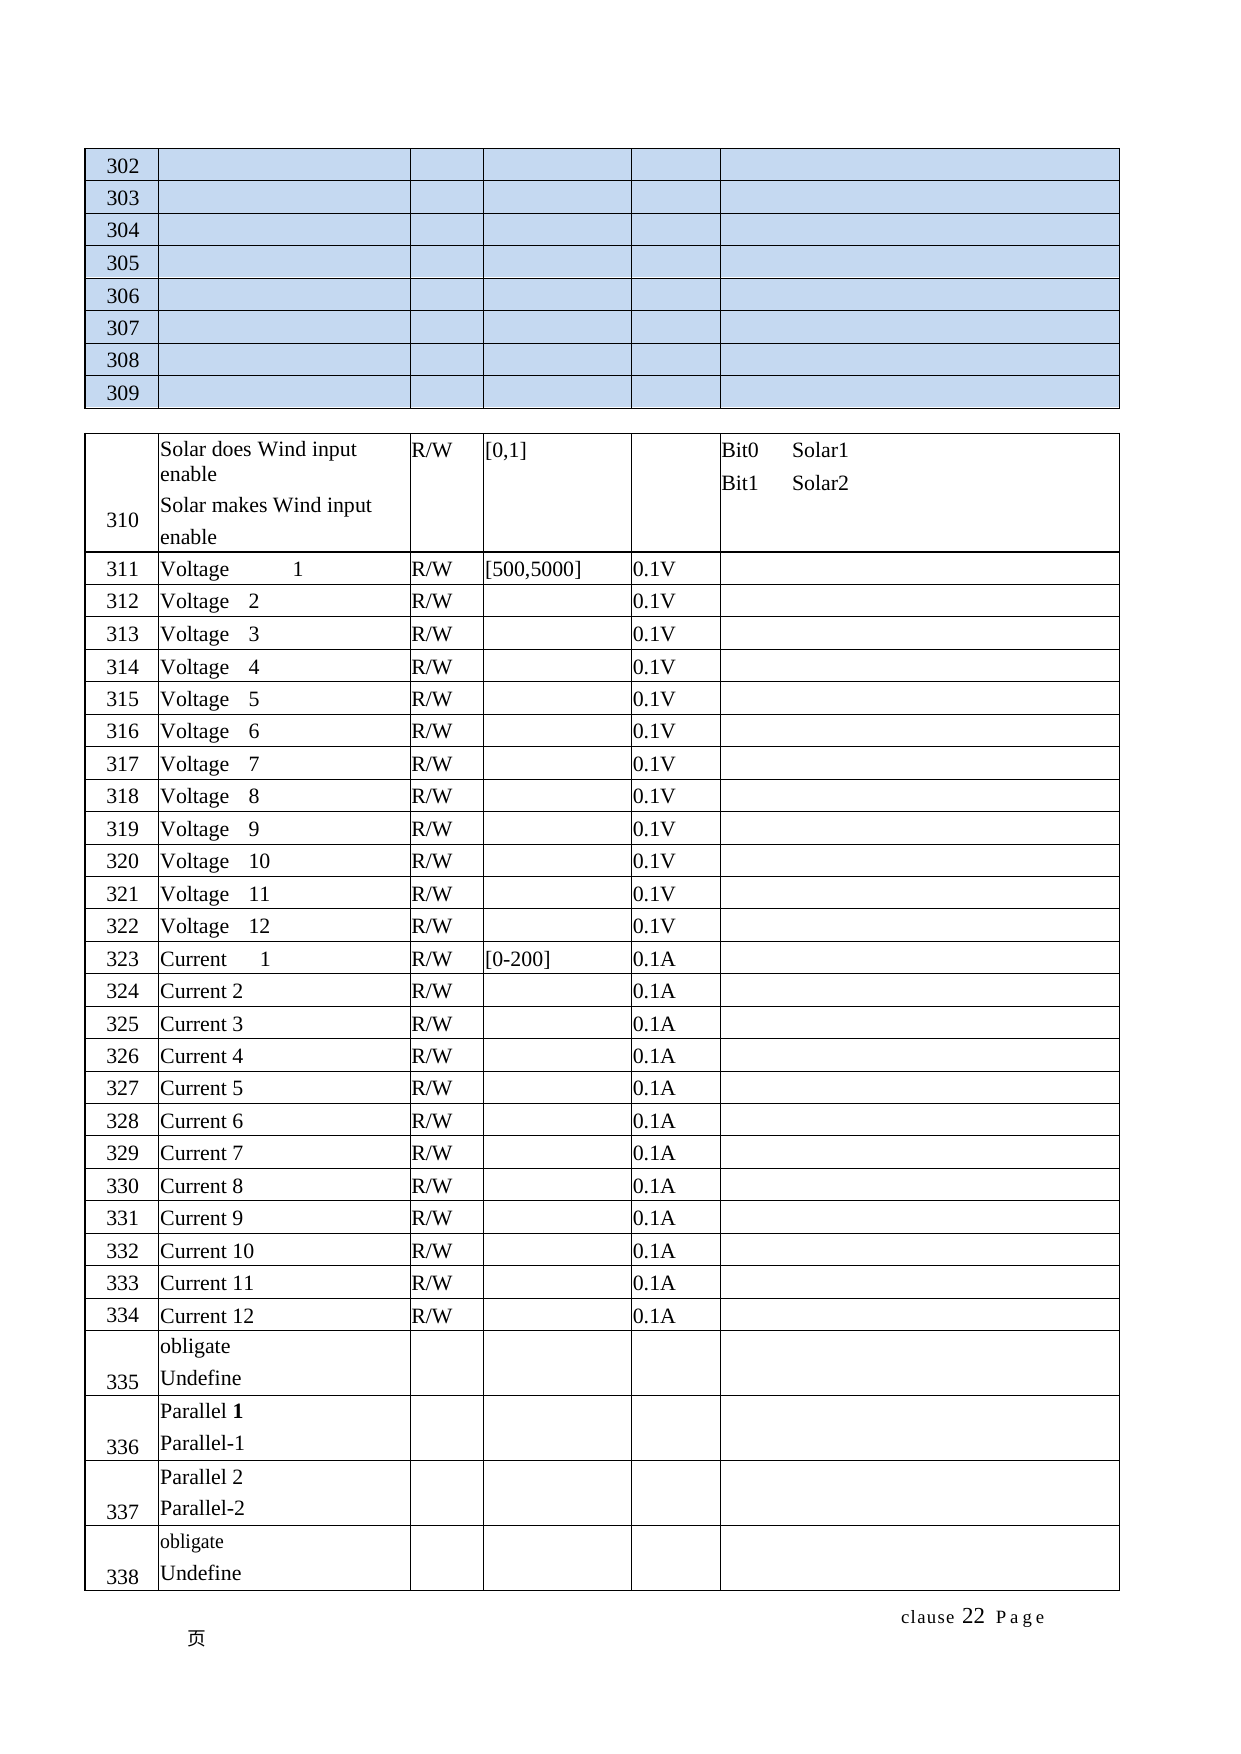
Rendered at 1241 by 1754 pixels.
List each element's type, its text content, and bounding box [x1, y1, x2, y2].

table_header Solar does Wind input enable Solar makes Wind input enable [159, 434, 410, 551]
table_cell [721, 149, 1119, 180]
table_cell [159, 149, 410, 180]
table_cell [159, 311, 410, 343]
table_cell Current 3 [159, 1007, 410, 1038]
table_cell Voltage 4 [159, 650, 410, 681]
table_cell [721, 1201, 1119, 1233]
table_cell Current 5 [159, 1072, 410, 1103]
table_cell [721, 279, 1119, 310]
table_cell R/W [411, 780, 483, 811]
table_cell 302 [86, 149, 158, 180]
table_cell [411, 214, 483, 245]
table_cell [721, 1461, 1119, 1525]
table_cell 0.1V [632, 747, 720, 778]
table_cell Current 7 [159, 1136, 410, 1168]
table_cell 333 [86, 1266, 158, 1298]
table_cell 0.1V [632, 682, 720, 714]
table_cell R/W [411, 845, 483, 876]
table_cell [484, 344, 631, 375]
table_cell [721, 812, 1119, 843]
table_cell [0-200] [484, 942, 631, 973]
table_cell [484, 747, 631, 778]
table_cell [721, 1526, 1119, 1590]
table_cell [721, 1072, 1119, 1103]
table_cell Current 8 [159, 1169, 410, 1200]
table_cell [484, 376, 631, 407]
table_cell Parallel 2 Parallel-2 [159, 1461, 410, 1525]
table_cell [721, 246, 1119, 277]
table_cell [411, 246, 483, 277]
table_cell R/W [411, 812, 483, 843]
table_cell 316 [86, 715, 158, 746]
table_cell 321 [86, 877, 158, 908]
table_cell [484, 812, 631, 843]
table_cell 0.1V [632, 845, 720, 876]
table_cell [159, 376, 410, 407]
table_cell [484, 1461, 631, 1525]
table_cell R/W [411, 585, 483, 616]
table_cell 0.1A [632, 1136, 720, 1168]
table_cell [484, 1136, 631, 1168]
table_cell 327 [86, 1072, 158, 1103]
table_cell Voltage 5 [159, 682, 410, 714]
table_header Bit0 Solar1 Bit1 Solar2 [721, 434, 1119, 551]
table_cell [632, 246, 720, 277]
table_cell Voltage 7 [159, 747, 410, 778]
table_cell [411, 376, 483, 407]
table_cell R/W [411, 1104, 483, 1135]
table_cell Current 9 [159, 1201, 410, 1233]
table_cell [484, 974, 631, 1006]
table_cell 0.1A [632, 1266, 720, 1298]
table_cell 0.1V [632, 585, 720, 616]
table_cell 335 [86, 1331, 158, 1395]
table_cell [159, 181, 410, 213]
table_cell [721, 942, 1119, 973]
table_cell R/W [411, 1072, 483, 1103]
table_cell 338 [86, 1526, 158, 1590]
table_cell [632, 181, 720, 213]
table_cell 317 [86, 747, 158, 778]
table_cell [484, 1104, 631, 1135]
table_cell [721, 747, 1119, 778]
table_cell [484, 845, 631, 876]
table_cell Current 10 [159, 1234, 410, 1265]
table_cell R/W [411, 747, 483, 778]
table_cell [484, 1299, 631, 1330]
table_cell [484, 149, 631, 180]
table_cell [721, 1234, 1119, 1265]
table_cell [484, 246, 631, 277]
table_cell [632, 279, 720, 310]
table_cell 0.1A [632, 1007, 720, 1038]
table_cell Voltage 10 [159, 845, 410, 876]
table_cell 323 [86, 942, 158, 973]
table_cell [721, 780, 1119, 811]
table_cell R/W [411, 617, 483, 649]
table_cell [484, 214, 631, 245]
table_cell 311 [86, 553, 158, 584]
table_cell Voltage 3 [159, 617, 410, 649]
table_cell [721, 1104, 1119, 1135]
table_cell [721, 715, 1119, 746]
table_cell R/W [411, 1039, 483, 1071]
table_cell Current 2 [159, 974, 410, 1006]
table_cell [484, 650, 631, 681]
table_cell 320 [86, 845, 158, 876]
table_cell [632, 1331, 720, 1395]
table_cell Voltage 11 [159, 877, 410, 908]
table_cell 0.1V [632, 553, 720, 584]
table_cell Current 4 [159, 1039, 410, 1071]
table_cell [484, 181, 631, 213]
table_cell [411, 1396, 483, 1460]
table_cell 0.1V [632, 909, 720, 941]
table_header [0,1] [484, 434, 631, 551]
table_cell [484, 1201, 631, 1233]
table_cell obligate Undefine [159, 1331, 410, 1395]
table_header [632, 434, 720, 551]
table_cell [484, 715, 631, 746]
table_cell R/W [411, 682, 483, 714]
table_cell [500,5000] [484, 553, 631, 584]
table_cell [721, 877, 1119, 908]
table_cell 315 [86, 682, 158, 714]
table_cell [721, 617, 1119, 649]
table_cell [159, 279, 410, 310]
table_cell Voltage 8 [159, 780, 410, 811]
table_cell 0.1A [632, 1299, 720, 1330]
table_cell R/W [411, 1201, 483, 1233]
table_cell [484, 909, 631, 941]
table_cell [159, 214, 410, 245]
table_cell R/W [411, 1136, 483, 1168]
table_cell 0.1V [632, 650, 720, 681]
table_cell 306 [86, 279, 158, 310]
table_cell [484, 1234, 631, 1265]
table_header 310 [86, 434, 158, 551]
table_header R/W [411, 434, 483, 551]
table_cell [484, 1266, 631, 1298]
table_cell 0.1A [632, 1234, 720, 1265]
table_cell [484, 1526, 631, 1590]
table_cell 329 [86, 1136, 158, 1168]
table_cell [484, 585, 631, 616]
table_cell R/W [411, 1007, 483, 1038]
table_cell Current 12 [159, 1299, 410, 1330]
table_cell 312 [86, 585, 158, 616]
table_cell [484, 877, 631, 908]
table_cell R/W [411, 877, 483, 908]
table_cell [484, 1007, 631, 1038]
table_cell 322 [86, 909, 158, 941]
table_cell 324 [86, 974, 158, 1006]
table_cell R/W [411, 909, 483, 941]
table_cell [484, 1072, 631, 1103]
table_cell [721, 214, 1119, 245]
table_cell 0.1V [632, 780, 720, 811]
table_cell [721, 311, 1119, 343]
table_cell [484, 311, 631, 343]
table_cell R/W [411, 715, 483, 746]
table_cell [721, 344, 1119, 375]
table_cell 0.1V [632, 617, 720, 649]
table_cell 325 [86, 1007, 158, 1038]
table_cell 332 [86, 1234, 158, 1265]
table_cell 303 [86, 181, 158, 213]
table_cell Current 11 [159, 1266, 410, 1298]
table_cell 326 [86, 1039, 158, 1071]
table_cell [484, 279, 631, 310]
table_cell [721, 1039, 1119, 1071]
table_cell [632, 1396, 720, 1460]
table_cell 0.1A [632, 1039, 720, 1071]
table_cell [721, 585, 1119, 616]
table_cell Voltage 2 [159, 585, 410, 616]
table_cell [484, 1169, 631, 1200]
table_cell 0.1A [632, 1169, 720, 1200]
table_cell Voltage 9 [159, 812, 410, 843]
table_cell [411, 311, 483, 343]
table_cell [484, 617, 631, 649]
table_cell [721, 1136, 1119, 1168]
table_cell [411, 344, 483, 375]
table_cell [484, 780, 631, 811]
table_cell 319 [86, 812, 158, 843]
table_cell 330 [86, 1169, 158, 1200]
table_cell Current 1 [159, 942, 410, 973]
table_cell [721, 1007, 1119, 1038]
table_cell 304 [86, 214, 158, 245]
table_cell [632, 149, 720, 180]
table_cell 0.1A [632, 1072, 720, 1103]
table_cell 308 [86, 344, 158, 375]
table_cell [721, 1331, 1119, 1395]
table_cell R/W [411, 942, 483, 973]
table_cell [484, 1331, 631, 1395]
table_cell 314 [86, 650, 158, 681]
table_cell [721, 181, 1119, 213]
table_cell 328 [86, 1104, 158, 1135]
table_cell [721, 553, 1119, 584]
table_cell obligate Undefine [159, 1526, 410, 1590]
table_cell 334 [86, 1299, 158, 1330]
table_cell [484, 682, 631, 714]
table_cell Voltage 6 [159, 715, 410, 746]
table_cell 0.1V [632, 812, 720, 843]
table_cell [411, 279, 483, 310]
table_cell [411, 1526, 483, 1590]
table_cell [721, 845, 1119, 876]
table_cell [632, 1526, 720, 1590]
table_cell Voltage 1 [159, 553, 410, 584]
table_cell [159, 246, 410, 277]
table_cell [411, 149, 483, 180]
table_cell [411, 1461, 483, 1525]
table_cell [721, 1396, 1119, 1460]
table_cell 0.1A [632, 974, 720, 1006]
table_cell R/W [411, 1266, 483, 1298]
table_cell 313 [86, 617, 158, 649]
table_cell [721, 974, 1119, 1006]
table_cell [632, 376, 720, 407]
table_cell [484, 1039, 631, 1071]
table_cell 0.1A [632, 1201, 720, 1233]
table_cell [411, 1331, 483, 1395]
table_cell R/W [411, 650, 483, 681]
table_cell R/W [411, 974, 483, 1006]
table_cell 0.1A [632, 942, 720, 973]
table_cell 0.1V [632, 715, 720, 746]
table_cell [721, 1266, 1119, 1298]
table_cell 337 [86, 1461, 158, 1525]
table_cell 0.1V [632, 877, 720, 908]
table_cell R/W [411, 1169, 483, 1200]
table_cell [721, 682, 1119, 714]
table_cell R/W [411, 1234, 483, 1265]
table_cell Current 6 [159, 1104, 410, 1135]
table_cell [721, 1169, 1119, 1200]
table_cell 0.1A [632, 1104, 720, 1135]
table_cell 331 [86, 1201, 158, 1233]
table_cell [721, 909, 1119, 941]
table_cell [484, 1396, 631, 1460]
table_cell [632, 214, 720, 245]
table_cell R/W [411, 1299, 483, 1330]
table_cell 305 [86, 246, 158, 277]
table_cell Parallel 1 Parallel-1 [159, 1396, 410, 1460]
table_cell [632, 344, 720, 375]
table_cell [721, 376, 1119, 407]
table_cell [632, 1461, 720, 1525]
table_cell 336 [86, 1396, 158, 1460]
table_cell [721, 1299, 1119, 1330]
table_cell 309 [86, 376, 158, 407]
table_cell Voltage 12 [159, 909, 410, 941]
table_cell [411, 181, 483, 213]
table_cell [721, 650, 1119, 681]
table_cell [632, 311, 720, 343]
table_cell 307 [86, 311, 158, 343]
table_cell [159, 344, 410, 375]
table_cell 318 [86, 780, 158, 811]
table_cell R/W [411, 553, 483, 584]
